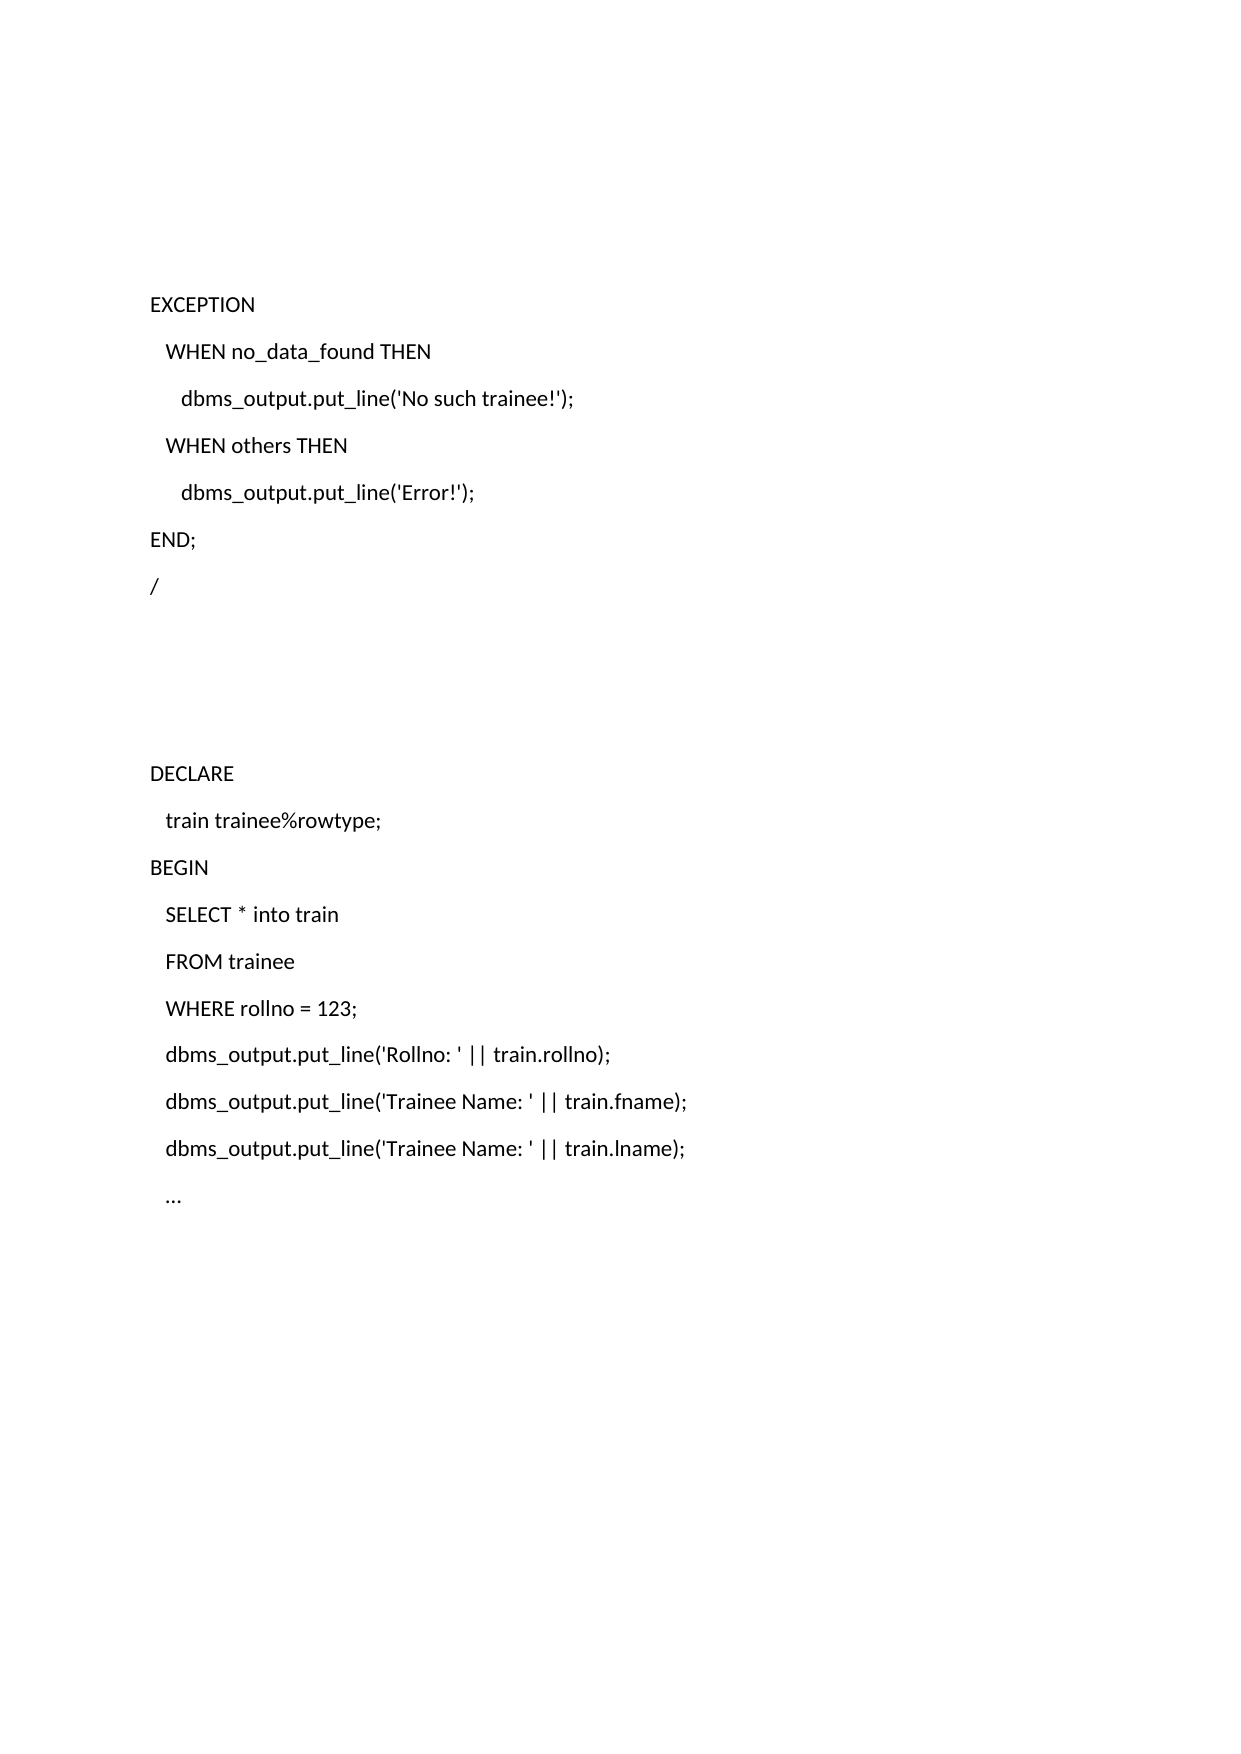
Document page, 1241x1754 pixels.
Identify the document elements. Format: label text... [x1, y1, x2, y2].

text EXCEPTION [150, 291, 1090, 319]
text dbms_output.put_line('Trainee Name: ' || train.lname); [150, 1134, 1090, 1162]
text WHEN others THEN [150, 431, 1090, 459]
text dbms_output.put_line('Error!'); [150, 478, 1090, 506]
text train trainee%rowtype; [150, 806, 1090, 834]
text WHERE rollno = 123; [150, 994, 1090, 1022]
text dbms_output.put_line('No such trainee!'); [150, 384, 1090, 412]
text WHEN no_data_found THEN [150, 337, 1090, 366]
text … [150, 1181, 1090, 1209]
text SELECT * into train [150, 900, 1090, 928]
text DECLARE [150, 759, 1090, 787]
text END; [150, 525, 1090, 553]
text dbms_output.put_line('Trainee Name: ' || train.fname); [150, 1087, 1090, 1116]
text dbms_output.put_line('Rollno: ' || train.rollno); [150, 1041, 1090, 1069]
text / [150, 572, 1090, 600]
text FROM trainee [150, 947, 1090, 975]
text BEGIN [150, 853, 1090, 881]
